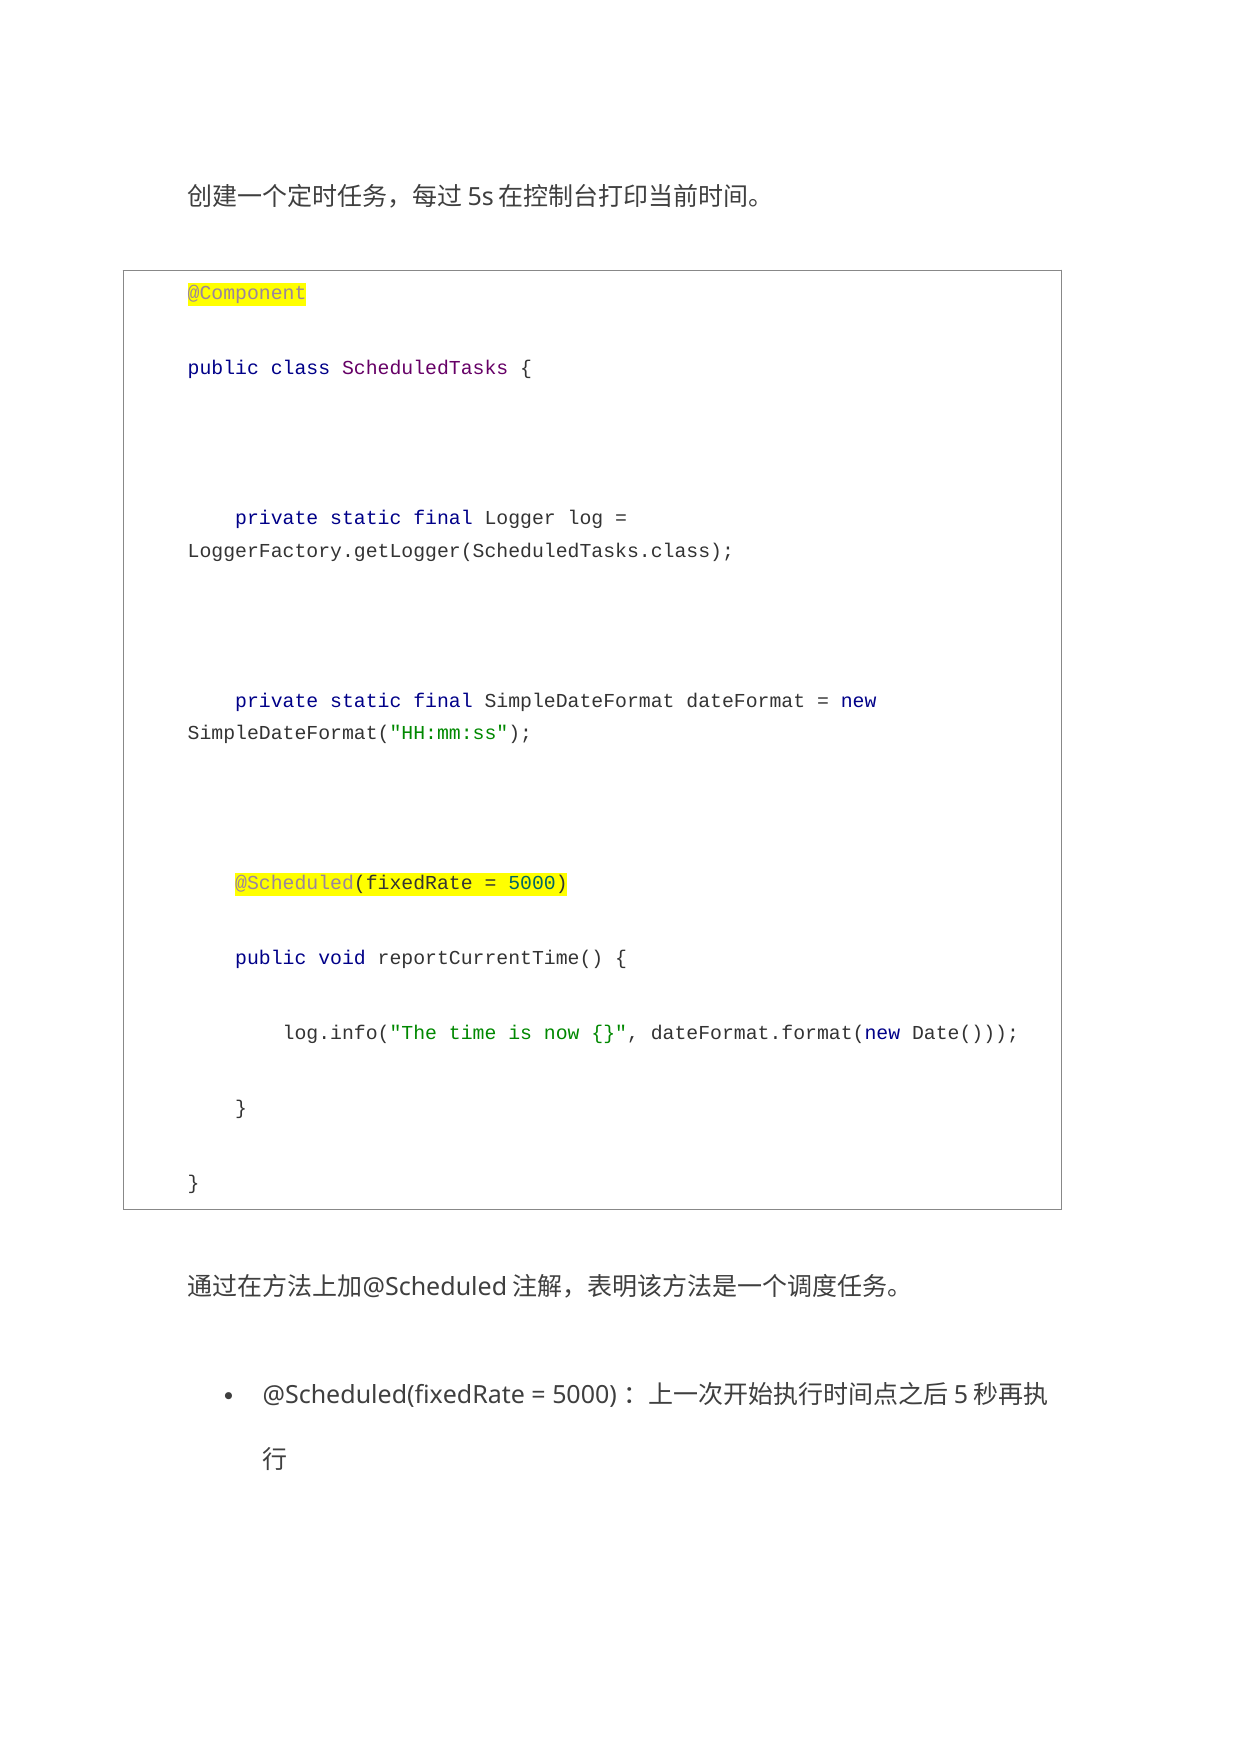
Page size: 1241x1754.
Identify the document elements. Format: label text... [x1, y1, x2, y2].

text log.info("The time is now {}", dateFormat.format(new Date())); [124, 1009, 1061, 1051]
text } [124, 1159, 1061, 1209]
text private static final SimpleDateFormat dateFormat = new SimpleDateFormat("HH:mm:ss"); [124, 677, 1061, 751]
text 创建一个定时任务，每过5s在控制台打印当前时间。 [187, 162, 1053, 227]
text 通过在方法上加@Scheduled注解，表明该方法是一个调度任务。 [187, 1252, 1053, 1317]
list @Scheduled(fixedRate = 5000) ：上一次开始执行时间点之后5秒再执行 [225, 1360, 1053, 1490]
text public class ScheduledTasks { [124, 344, 1061, 386]
text @Component [124, 271, 1061, 311]
text } [124, 1084, 1061, 1126]
text public void reportCurrentTime() { [124, 934, 1061, 976]
text @Scheduled(fixedRate = 5000) [124, 859, 1061, 901]
text private static final Logger log = LoggerFactory.getLogger(ScheduledTasks.class); [124, 494, 1061, 568]
